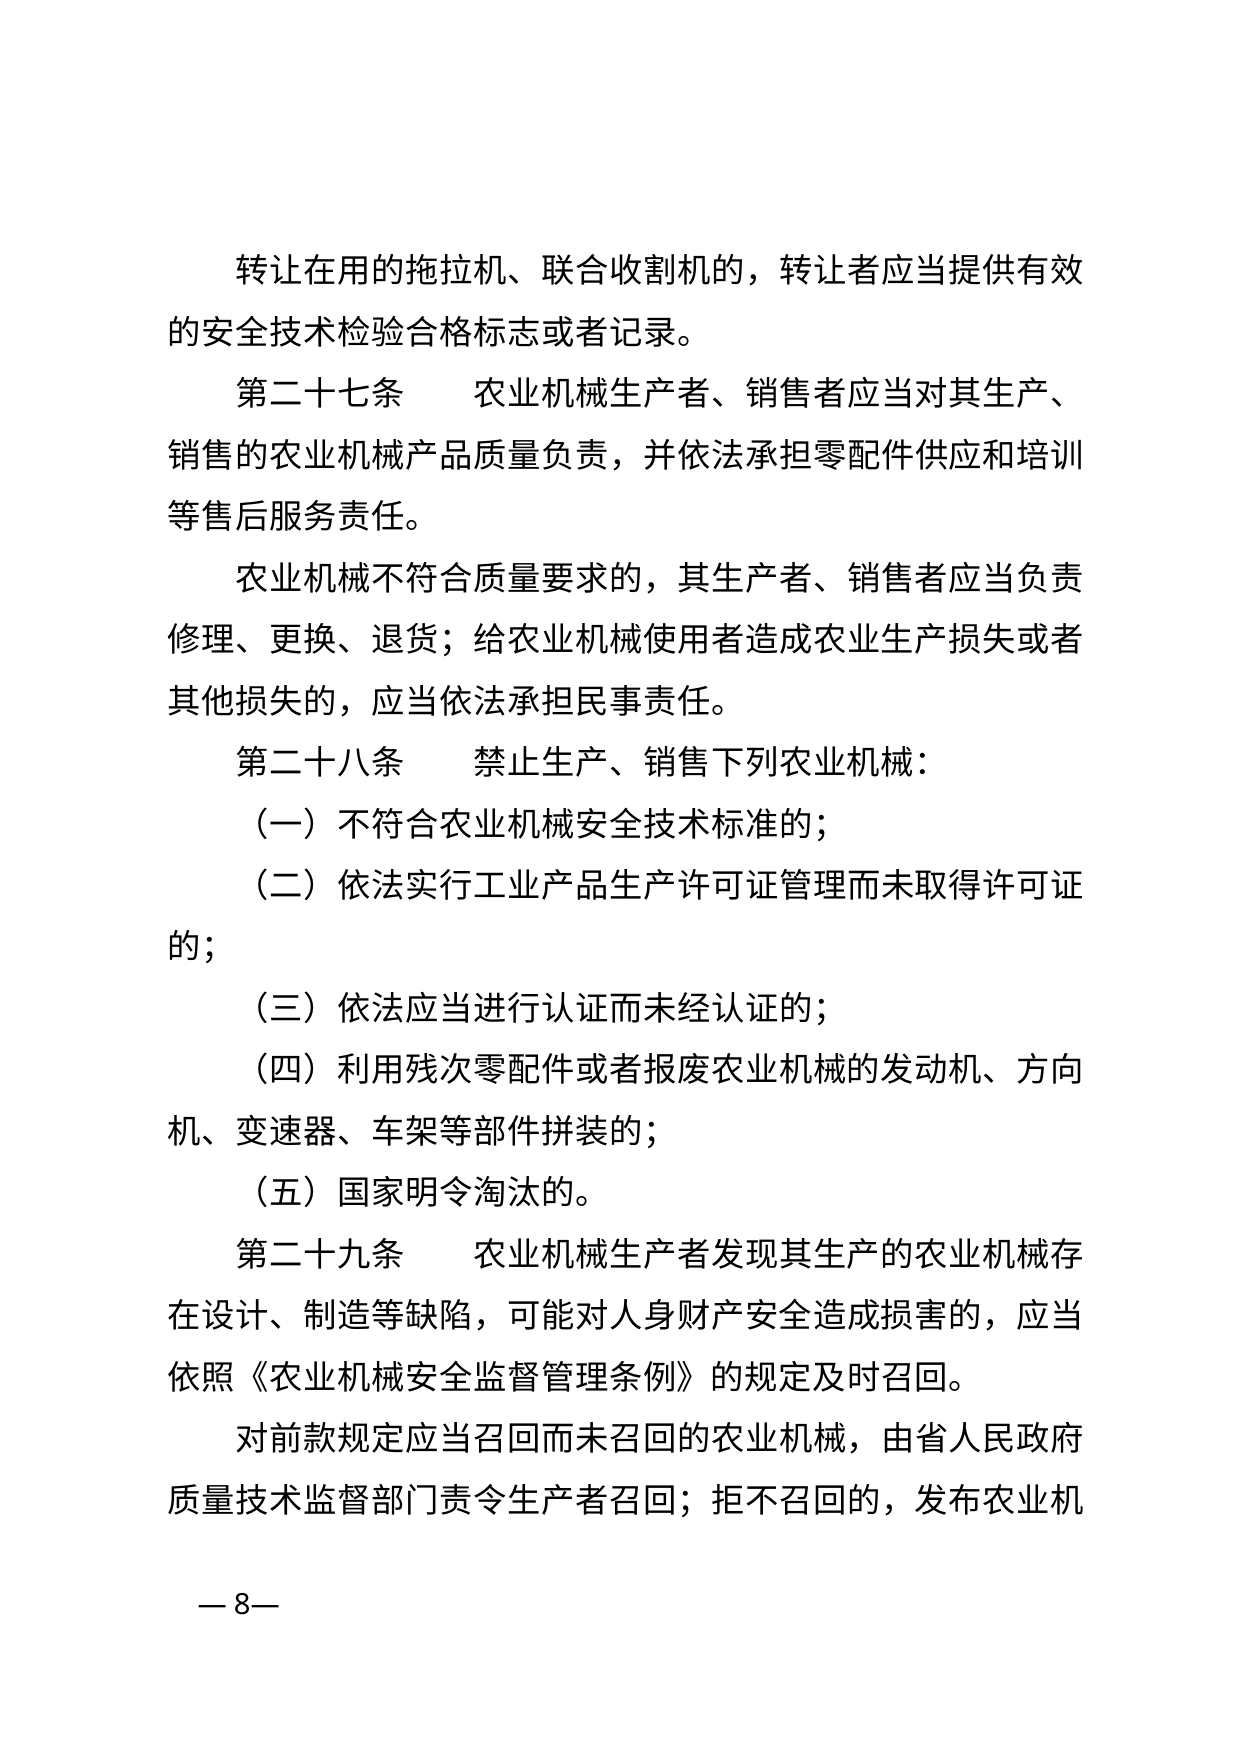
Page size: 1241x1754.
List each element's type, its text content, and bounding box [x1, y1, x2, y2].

text 第二十九条 农业机械生产者发现其生产的农业机械存在设计、制造等缺陷，可能对人身财产安全造成损害的，应当依照《农业机械安全监督管理条例》的规定及时召回。 [168, 1221, 1084, 1405]
text （一）不符合农业机械安全技术标准的； [168, 791, 1084, 852]
text 第二十七条 农业机械生产者、销售者应当对其生产、销售的农业机械产品质量负责，并依法承担零配件供应和培训等售后服务责任。 [168, 361, 1084, 545]
text （二）依法实行工业产品生产许可证管理而未取得许可证的； [168, 852, 1084, 975]
text 农业机械不符合质量要求的，其生产者、销售者应当负责修理、更换、退货；给农业机械使用者造成农业生产损失或者其他损失的，应当依法承担民事责任。 [168, 545, 1084, 729]
text （五）国家明令淘汰的。 [168, 1159, 1084, 1221]
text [168, 1405, 1084, 1528]
text （四）利用残次零配件或者报废农业机械的发动机、方向机、变速器、车架等部件拼装的； [168, 1037, 1084, 1159]
text 第二十八条 禁止生产、销售下列农业机械： [168, 729, 1084, 791]
text 转让在用的拖拉机、联合收割机的，转让者应当提供有效的安全技术检验合格标志或者记录。 [168, 238, 1084, 361]
text （三）依法应当进行认证而未经认证的； [168, 975, 1084, 1037]
